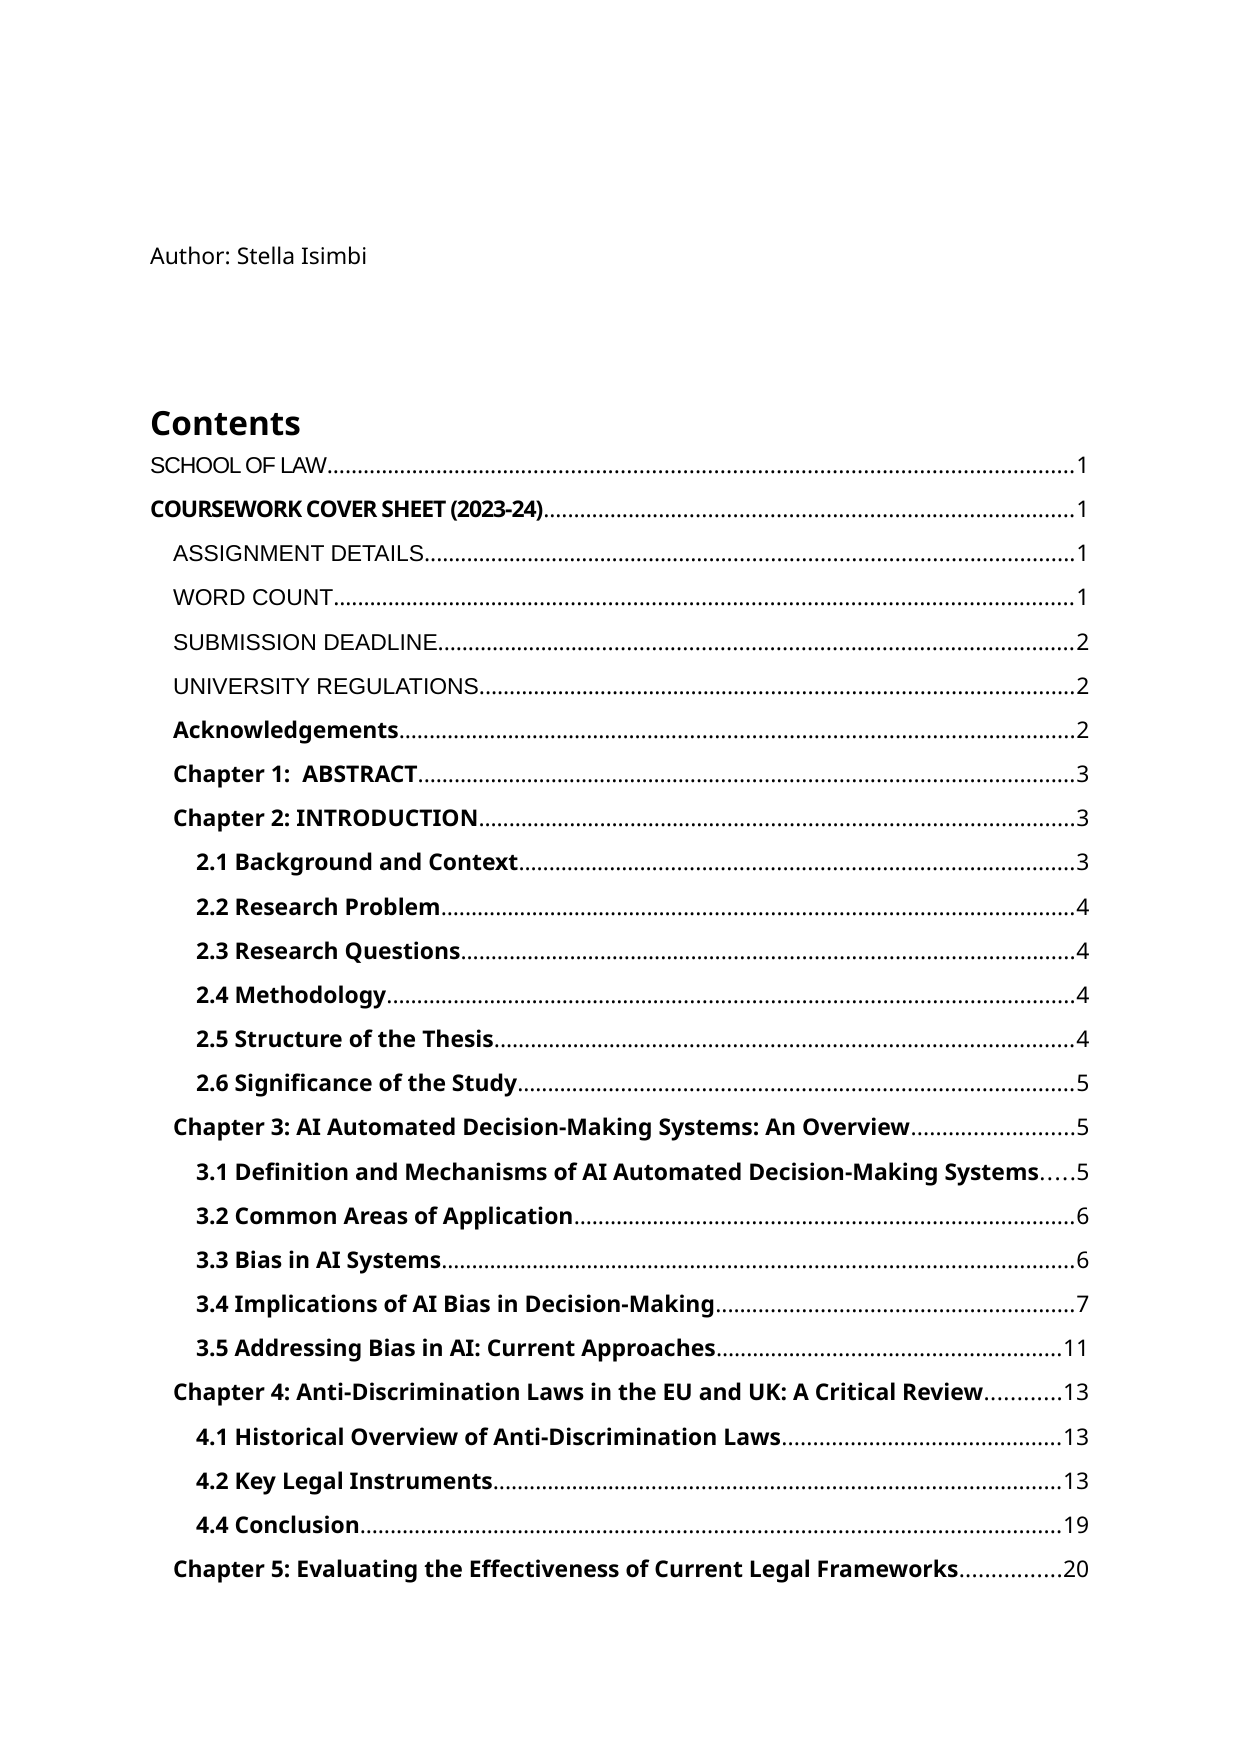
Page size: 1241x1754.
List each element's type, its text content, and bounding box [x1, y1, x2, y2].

text Author: Stella Isimbi [150, 240, 1090, 271]
